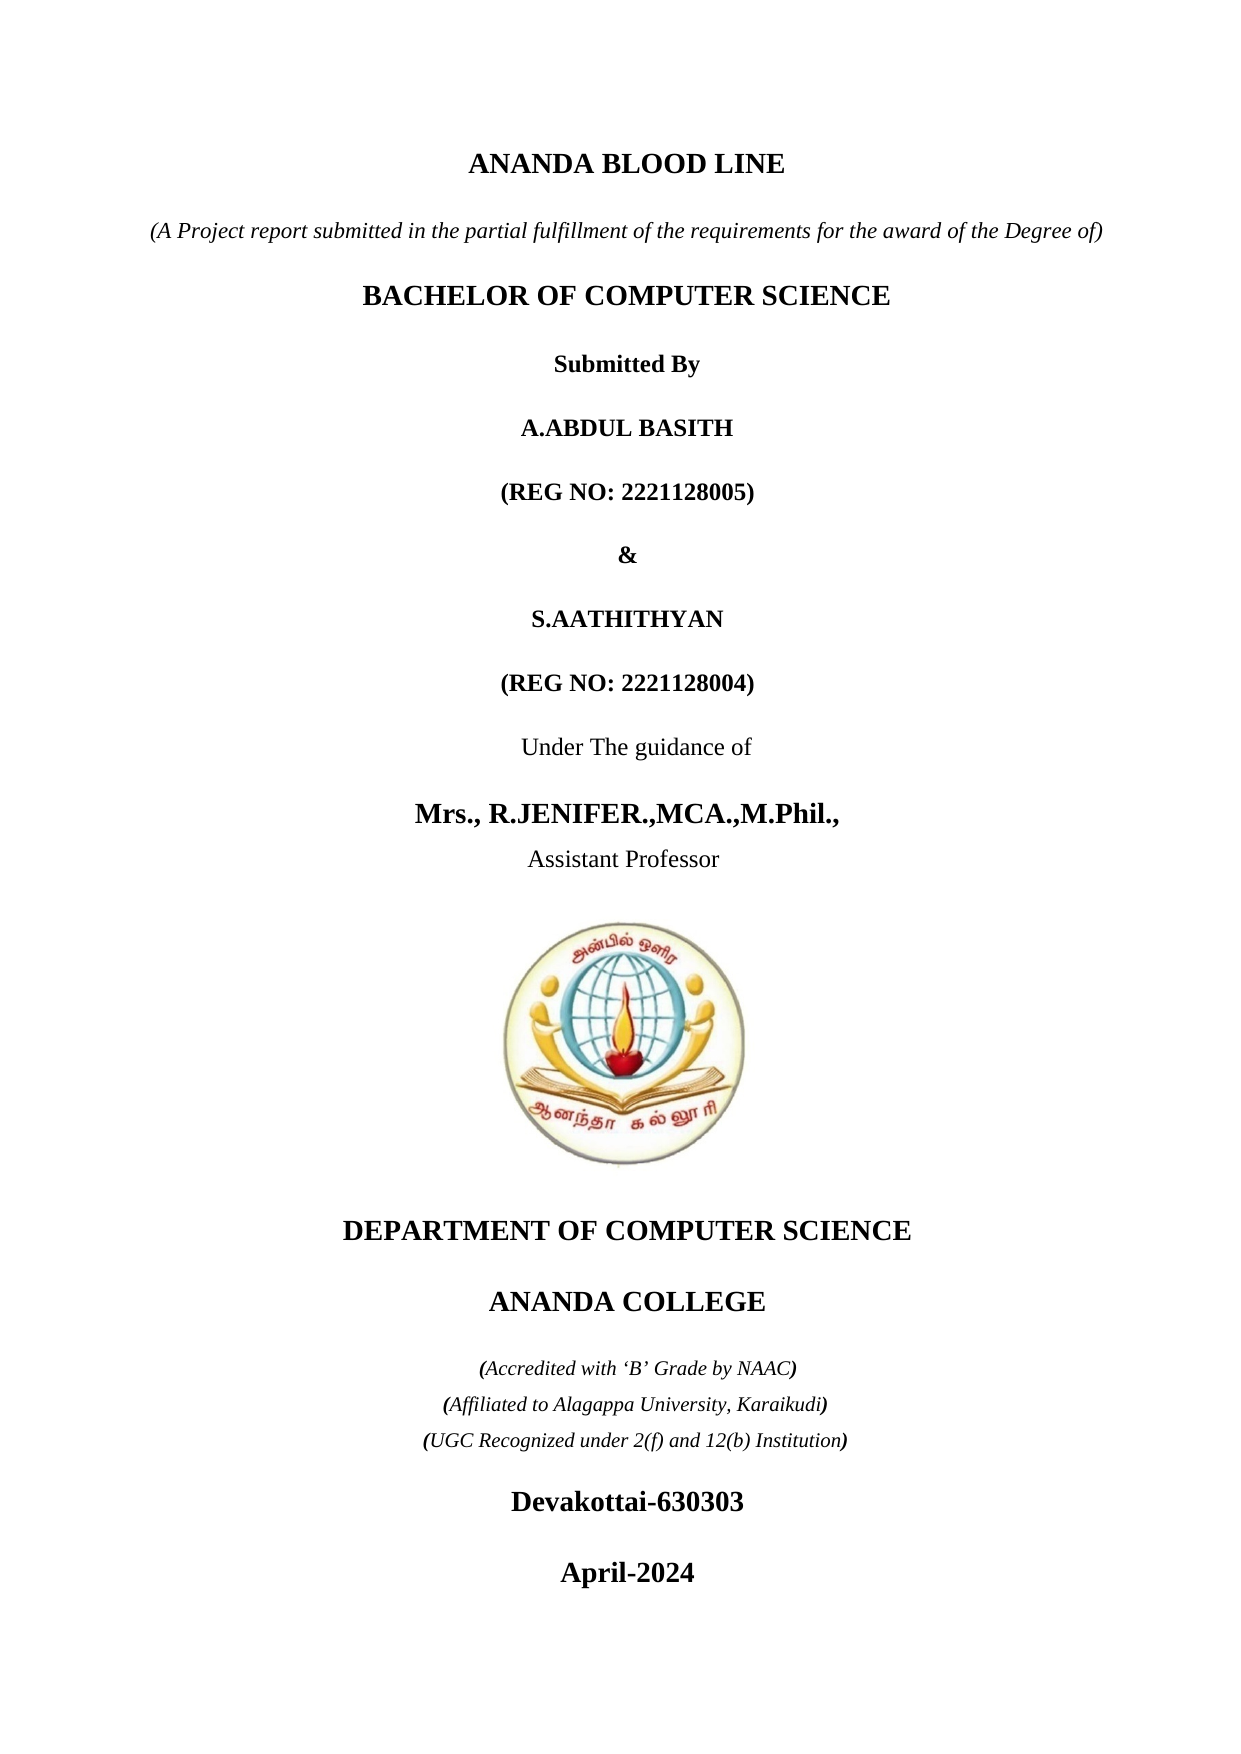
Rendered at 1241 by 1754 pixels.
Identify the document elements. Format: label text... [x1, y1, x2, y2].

text (REG NO: 2221128005) [139, 477, 1115, 505]
text BACHELOR OF COMPUTER SCIENCE [139, 278, 1114, 311]
text DEPARTMENT OF COMPUTER SCIENCE [139, 1213, 1115, 1247]
text S.AATHITHYAN [139, 604, 1115, 633]
text Submitted By [139, 349, 1114, 377]
text Under The guidance of [439, 732, 1115, 761]
text Devakottai-630303 [139, 1484, 1115, 1518]
text ANANDA BLOOD LINE [139, 146, 1114, 180]
text A.ABDUL BASITH [139, 413, 1114, 441]
text & [139, 541, 1115, 569]
picture [492, 908, 763, 1179]
text (REG NO: 2221128004) [139, 668, 1115, 697]
text (Accredited with ‘B’ Grade by NAAC) (Affiliated to Alagappa University, Karaikudi) (UGC Recognized under 2(f) and 12(b) Institution) [139, 1355, 1115, 1452]
text ANANDA COLLEGE [139, 1284, 1115, 1318]
text (A Project report submitted in the partial fulfillment of the requirements for the award of the Degree of) [139, 217, 1114, 244]
text April-2024 [139, 1556, 1115, 1589]
text Mrs., R.JENIFER.,MCA.,M.Phil., Assistant Professor [364, 796, 1115, 873]
